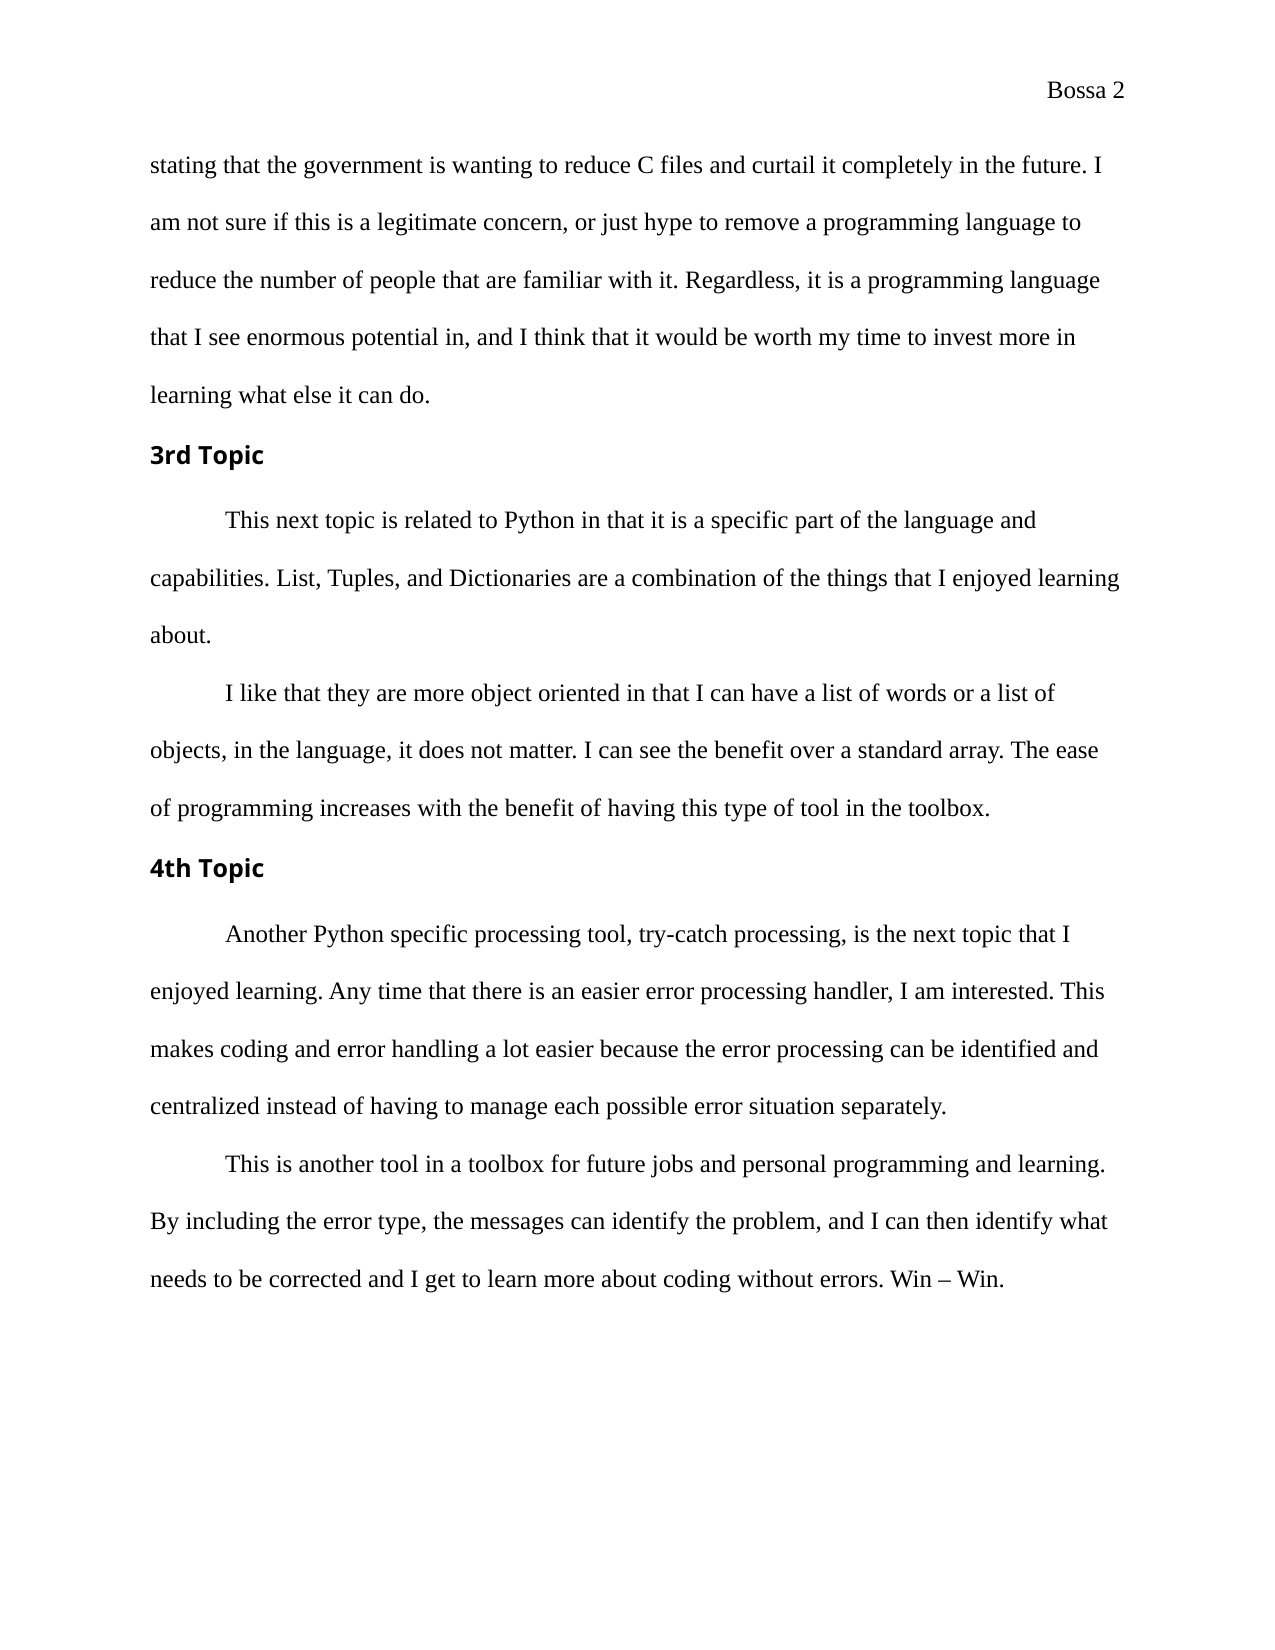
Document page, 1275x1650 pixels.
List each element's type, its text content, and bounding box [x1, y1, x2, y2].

text I like that they are more object oriented in that I can have a list of words or a list of objects, in the language, it does not matter. I can see the benefit over a standard array. The ease of programming increases with the benefit of having this type of tool in the toolbox. [150, 678, 1125, 822]
text This is another tool in a toolbox for future jobs and personal programming and learning. By including the error type, the messages can identify the problem, and I can then identify what needs to be corrected and I get to learn more about coding without errors. Win – Win. [150, 1149, 1125, 1292]
subtitle 4th Topic [150, 851, 1125, 885]
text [150, 150, 1125, 409]
text Another Python specific processing tool, try-catch processing, is the next topic that I enjoyed learning. Any time that there is an easier error processing handler, I am interested. This makes coding and error handling a lot easier because the error processing can be identified and centralized instead of having to manage each possible error situation separately. [150, 919, 1125, 1120]
subtitle 3rd Topic [150, 437, 1125, 472]
text This next topic is related to Python in that it is a specific part of the language and capabilities. List, Tuples, and Dictionaries are a combination of the things that I enjoyed learning about. [150, 506, 1125, 649]
